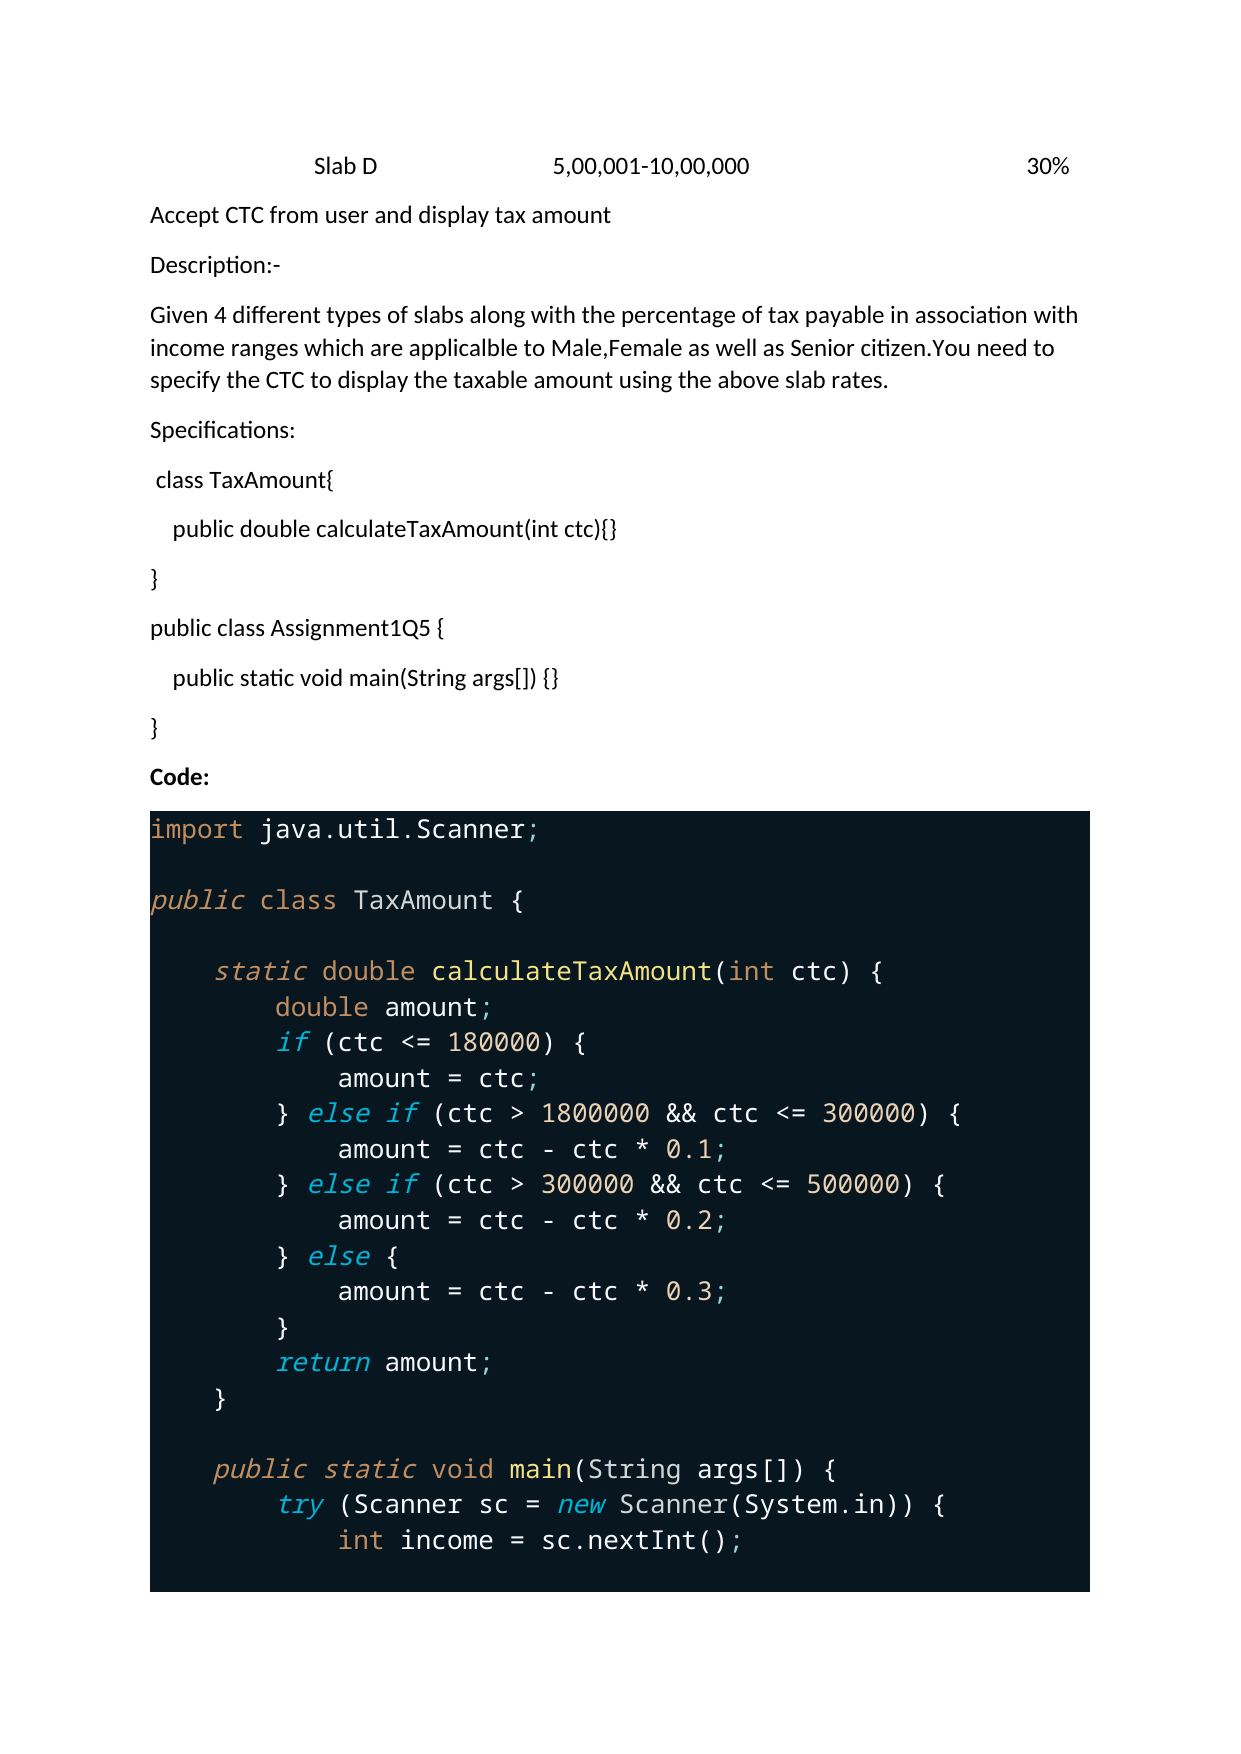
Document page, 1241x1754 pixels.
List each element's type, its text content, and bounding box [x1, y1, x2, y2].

text public static void main(String args[]) {} [150, 662, 1090, 693]
text static double calculateTaxAmount(int ctc) { [150, 953, 1090, 988]
text int income = sc.nextInt(); [150, 1521, 1090, 1557]
text Specifications: [150, 414, 1090, 445]
text } [150, 563, 1090, 593]
text import java.util.Scanner; [150, 811, 1090, 846]
text amount = ctc - ctc * 0.3; [150, 1273, 1090, 1308]
text class TaxAmount{ [150, 464, 1090, 494]
text Slab D 5,00,001-10,00,000 30% [150, 150, 1090, 181]
text amount = ctc; [150, 1059, 1090, 1095]
text Given 4 different types of slabs along with the percentage of tax payable in association with income ranges which are applicalble to Male,Female as well as Senior citizen.You need to specify the CTC to display the taxable amount using the above slab rates. [150, 299, 1090, 395]
text amount = ctc - ctc * 0.2; [150, 1202, 1090, 1237]
text Code: [150, 761, 1090, 792]
text return amount; [150, 1344, 1090, 1379]
text public class Assignment1Q5 { [150, 612, 1090, 643]
text } else if (ctc > 300000 && ctc <= 500000) { [150, 1166, 1090, 1202]
text if (ctc <= 180000) { [150, 1024, 1090, 1059]
text Accept CTC from user and display tax amount [150, 199, 1090, 230]
text } else if (ctc > 1800000 && ctc <= 300000) { [150, 1095, 1090, 1131]
text public double calculateTaxAmount(int ctc){} [150, 513, 1090, 544]
text public static void main(String args[]) { [150, 1450, 1090, 1486]
text double amount; [150, 988, 1090, 1024]
text } else { [150, 1237, 1090, 1273]
text public class TaxAmount { [150, 882, 1090, 917]
text try (Scanner sc = new Scanner(System.in)) { [150, 1486, 1090, 1521]
text amount = ctc - ctc * 0.1; [150, 1131, 1090, 1166]
text Description:- [150, 249, 1090, 280]
text } [150, 1308, 1090, 1344]
text } [150, 1379, 1090, 1415]
text } [150, 712, 1090, 742]
